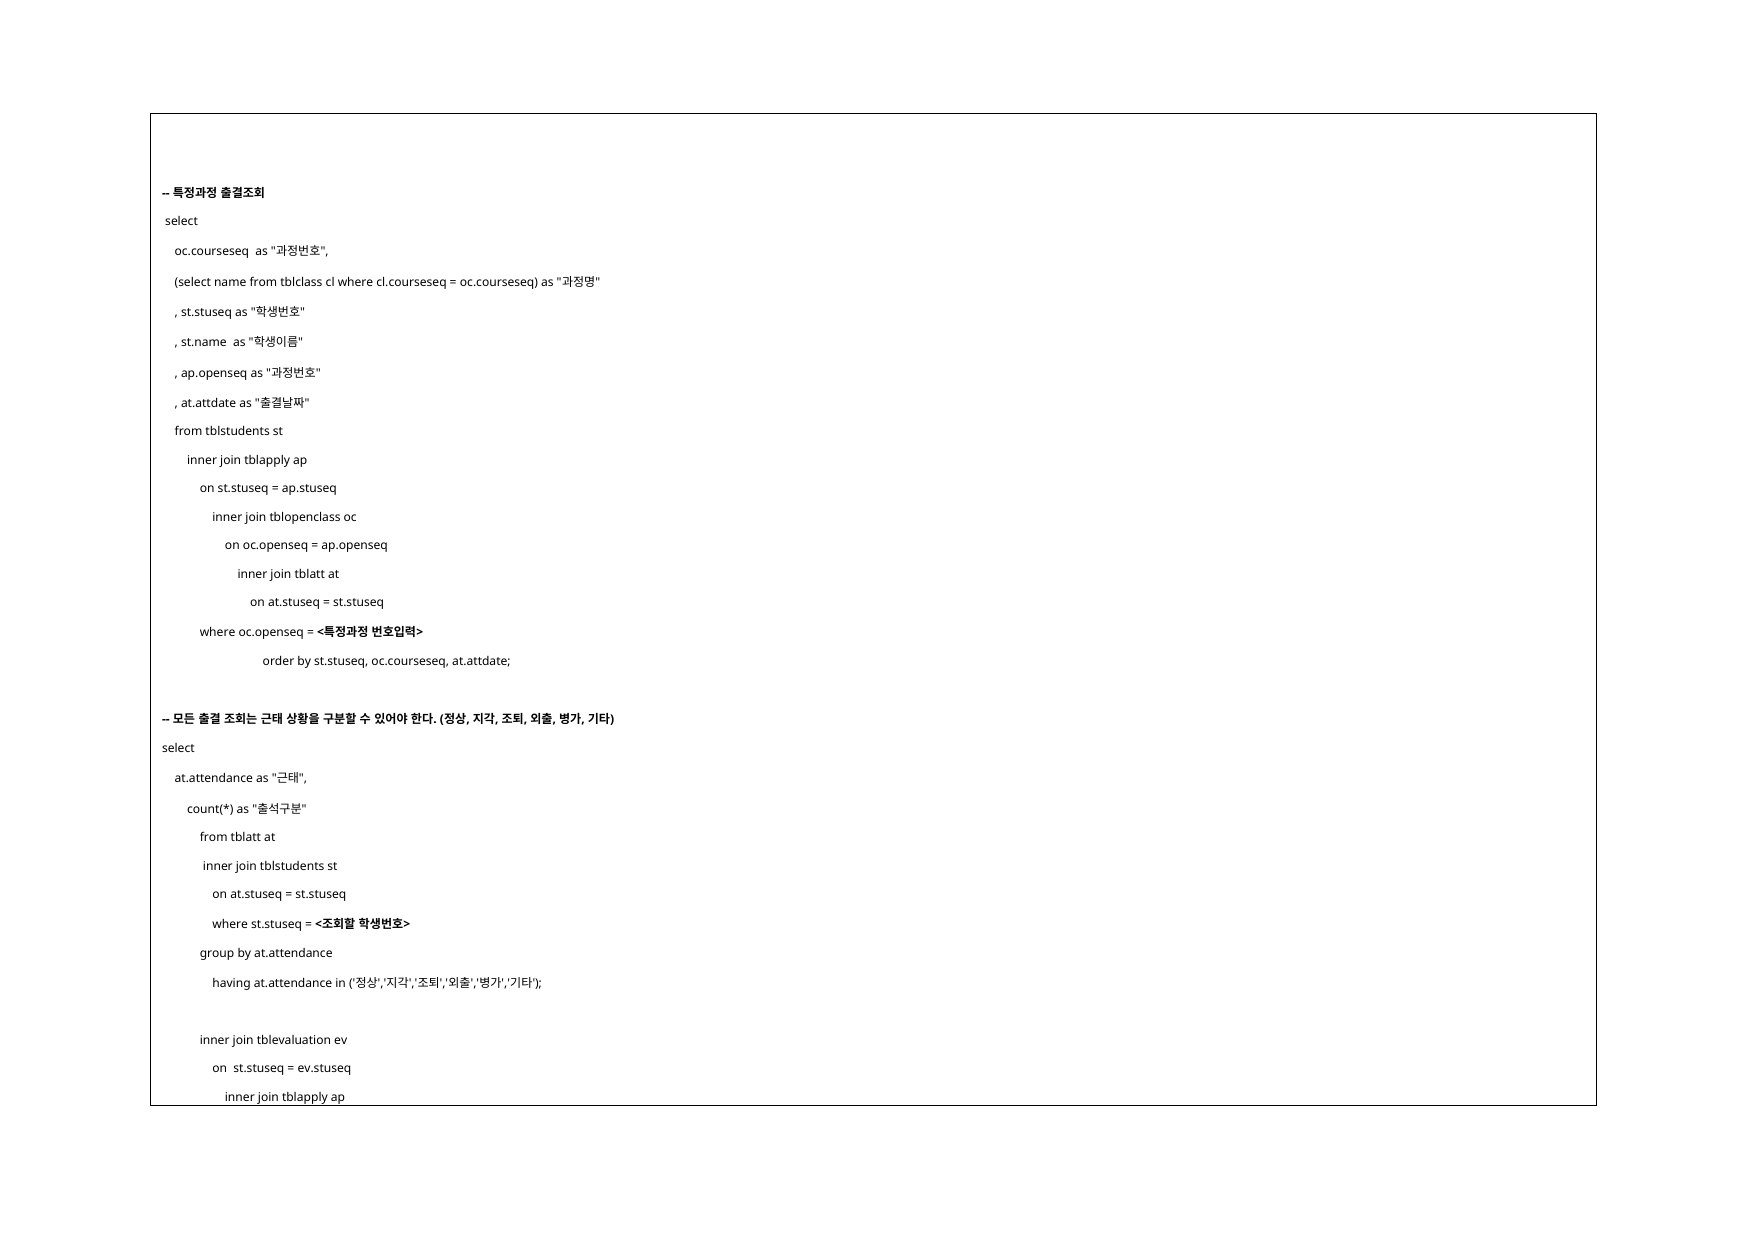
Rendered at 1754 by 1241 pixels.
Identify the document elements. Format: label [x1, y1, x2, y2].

table_cell [151, 114, 1596, 1105]
